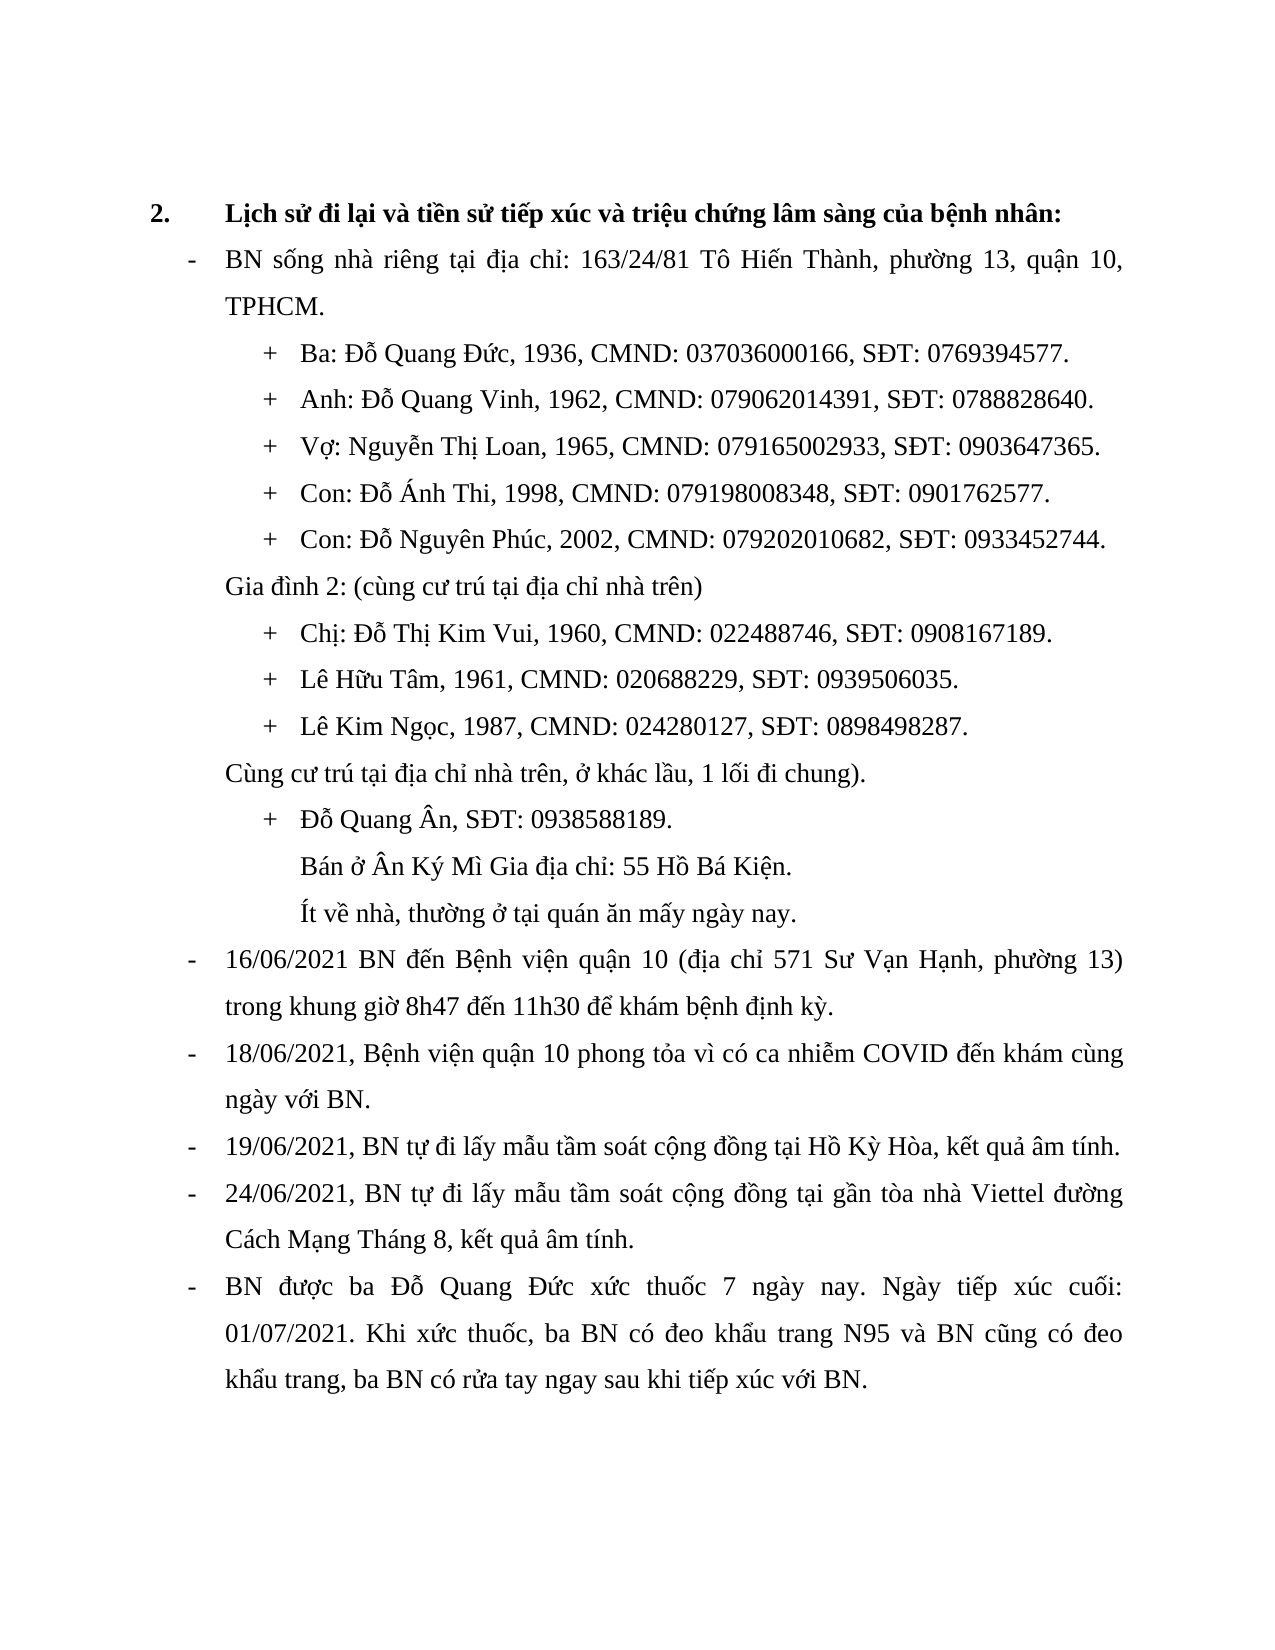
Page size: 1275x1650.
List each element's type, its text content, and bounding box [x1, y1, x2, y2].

list Con: Đỗ Ánh Thi, 1998, CMND: 079198008348, SĐT: 0901762577. [262, 477, 1125, 508]
list 18/06/2021, Bệnh viện quận 10 phong tỏa vì có ca nhiễm COVID đến khám cùng ngày với BN. [187, 1037, 1125, 1114]
list 16/06/2021 BN đến Bệnh viện quận 10 (địa chỉ 571 Sư Vạn Hạnh, phường 13) trong khung giờ 8h47 đến 11h30 để khám bệnh định kỳ. [187, 943, 1125, 1021]
list Chị: Đỗ Thị Kim Vui, 1960, CMND: 022488746, SĐT: 0908167189. [262, 617, 1125, 648]
list BN được ba Đỗ Quang Đức xức thuốc 7 ngày nay. Ngày tiếp xúc cuối: 01/07/2021. Khi xức thuốc, ba BN có đeo khẩu trang N95 và BN cũng có đeo khẩu trang, ba BN có rửa tay ngay sau khi tiếp xúc với BN. [187, 1270, 1125, 1394]
list Lịch sử đi lại và tiền sử tiếp xúc và triệu chứng lâm sàng của bệnh nhân: [150, 197, 1125, 228]
list Ba: Đỗ Quang Đức, 1936, CMND: 037036000166, SĐT: 0769394577. [262, 337, 1125, 368]
list Anh: Đỗ Quang Vinh, 1962, CMND: 079062014391, SĐT: 0788828640. [262, 383, 1125, 414]
list 24/06/2021, BN tự đi lấy mẫu tầm soát cộng đồng tại gần tòa nhà Viettel đường Cách Mạng Tháng 8, kết quả âm tính. [187, 1177, 1125, 1254]
list Đỗ Quang Ân, SĐT: 0938588189. [262, 803, 1125, 834]
list Lê Kim Ngọc, 1987, CMND: 024280127, SĐT: 0898498287. [262, 710, 1125, 741]
text Ít về nhà, thường ở tại quán ăn mấy ngày nay. [225, 897, 1125, 928]
text Cùng cư trú tại địa chỉ nhà trên, ở khác lầu, 1 lối đi chung). [225, 757, 1125, 788]
list Lê Hữu Tâm, 1961, CMND: 020688229, SĐT: 0939506035. [262, 663, 1125, 694]
list BN sống nhà riêng tại địa chỉ: 163/24/81 Tô Hiến Thành, phường 13, quận 10, TPHCM. [187, 243, 1125, 321]
list 19/06/2021, BN tự đi lấy mẫu tầm soát cộng đồng tại Hồ Kỳ Hòa, kết quả âm tính. [187, 1130, 1125, 1161]
list Con: Đỗ Nguyên Phúc, 2002, CMND: 079202010682, SĐT: 0933452744. [262, 523, 1125, 554]
text Bán ở Ân Ký Mì Gia địa chỉ: 55 Hồ Bá Kiện. [225, 850, 1125, 881]
list Vợ: Nguyễn Thị Loan, 1965, CMND: 079165002933, SĐT: 0903647365. [262, 430, 1125, 461]
text Gia đình 2: (cùng cư trú tại địa chỉ nhà trên) [150, 570, 1125, 601]
